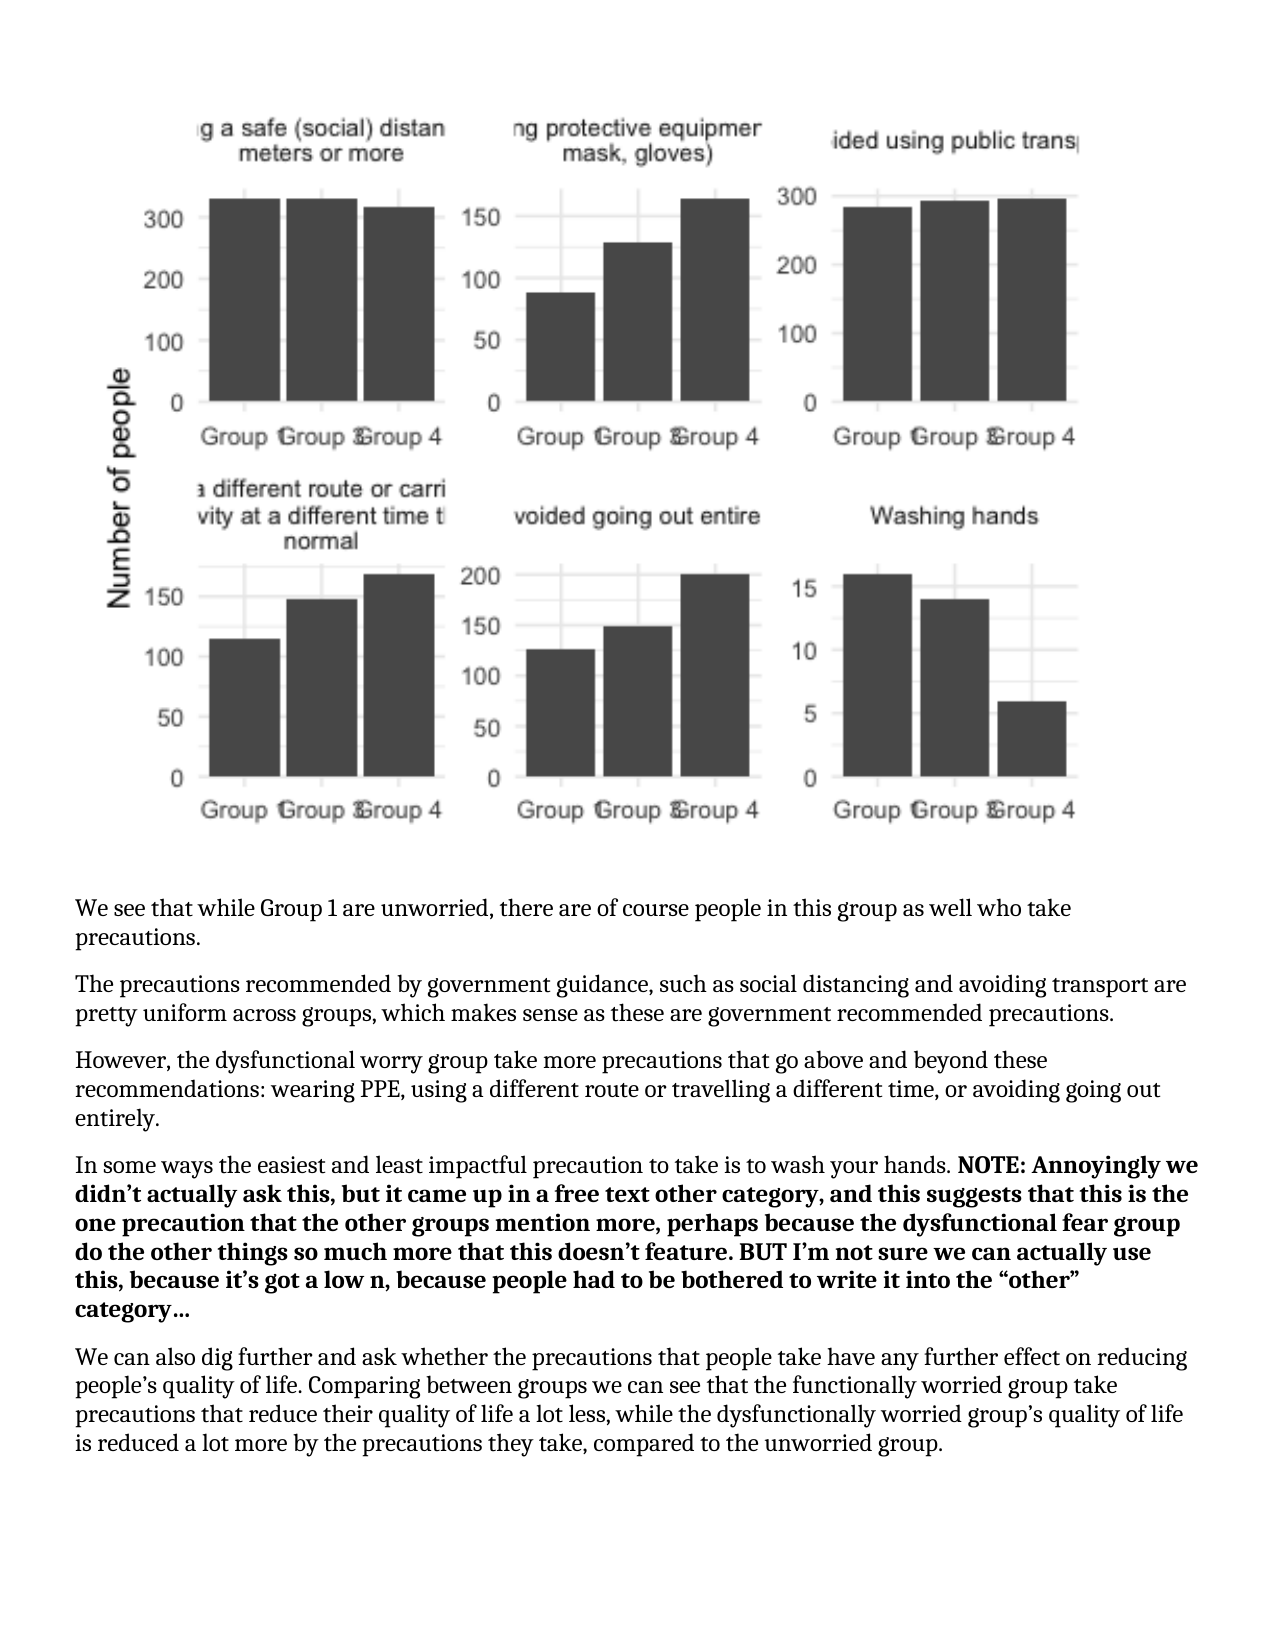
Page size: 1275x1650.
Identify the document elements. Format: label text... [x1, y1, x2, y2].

text However, the dysfunctional worry group take more precautions that go above and beyond these recommendations: wearing PPE, using a different route or travelling a different time, or avoiding going out entirely. [75, 1046, 1200, 1132]
text The precautions recommended by government guidance, such as social distancing and avoiding transport are pretty uniform across groups, which makes sense as these are government recommended precautions. [75, 970, 1200, 1027]
picture [93, 75, 1094, 875]
text We can also dig further and ask whether the precautions that people take have any further effect on reducing people’s quality of life. Comparing between groups we can see that the functionally worried group take precautions that reduce their quality of life a lot less, while the dysfunctionally worried group’s quality of life is reduced a lot more by the precautions they take, compared to the unworried group. [75, 1342, 1200, 1457]
text We see that while Group 1 are unworried, there are of course people in this group as well who take precautions. [75, 894, 1200, 951]
text In some ways the easiest and least impactful precaution to take is to wash your hands. NOTE: Annoyingly we didn’t actually ask this, but it came up in a free text other category, and this suggests that this is the one precaution that the other groups mention more, perhaps because the dysfunctional fear group do the other things so much more that this doesn’t feature. BUT I’m not sure we can actually use this, because it’s got a low n, because people had to be bothered to write it into the “other” category… [75, 1151, 1200, 1324]
